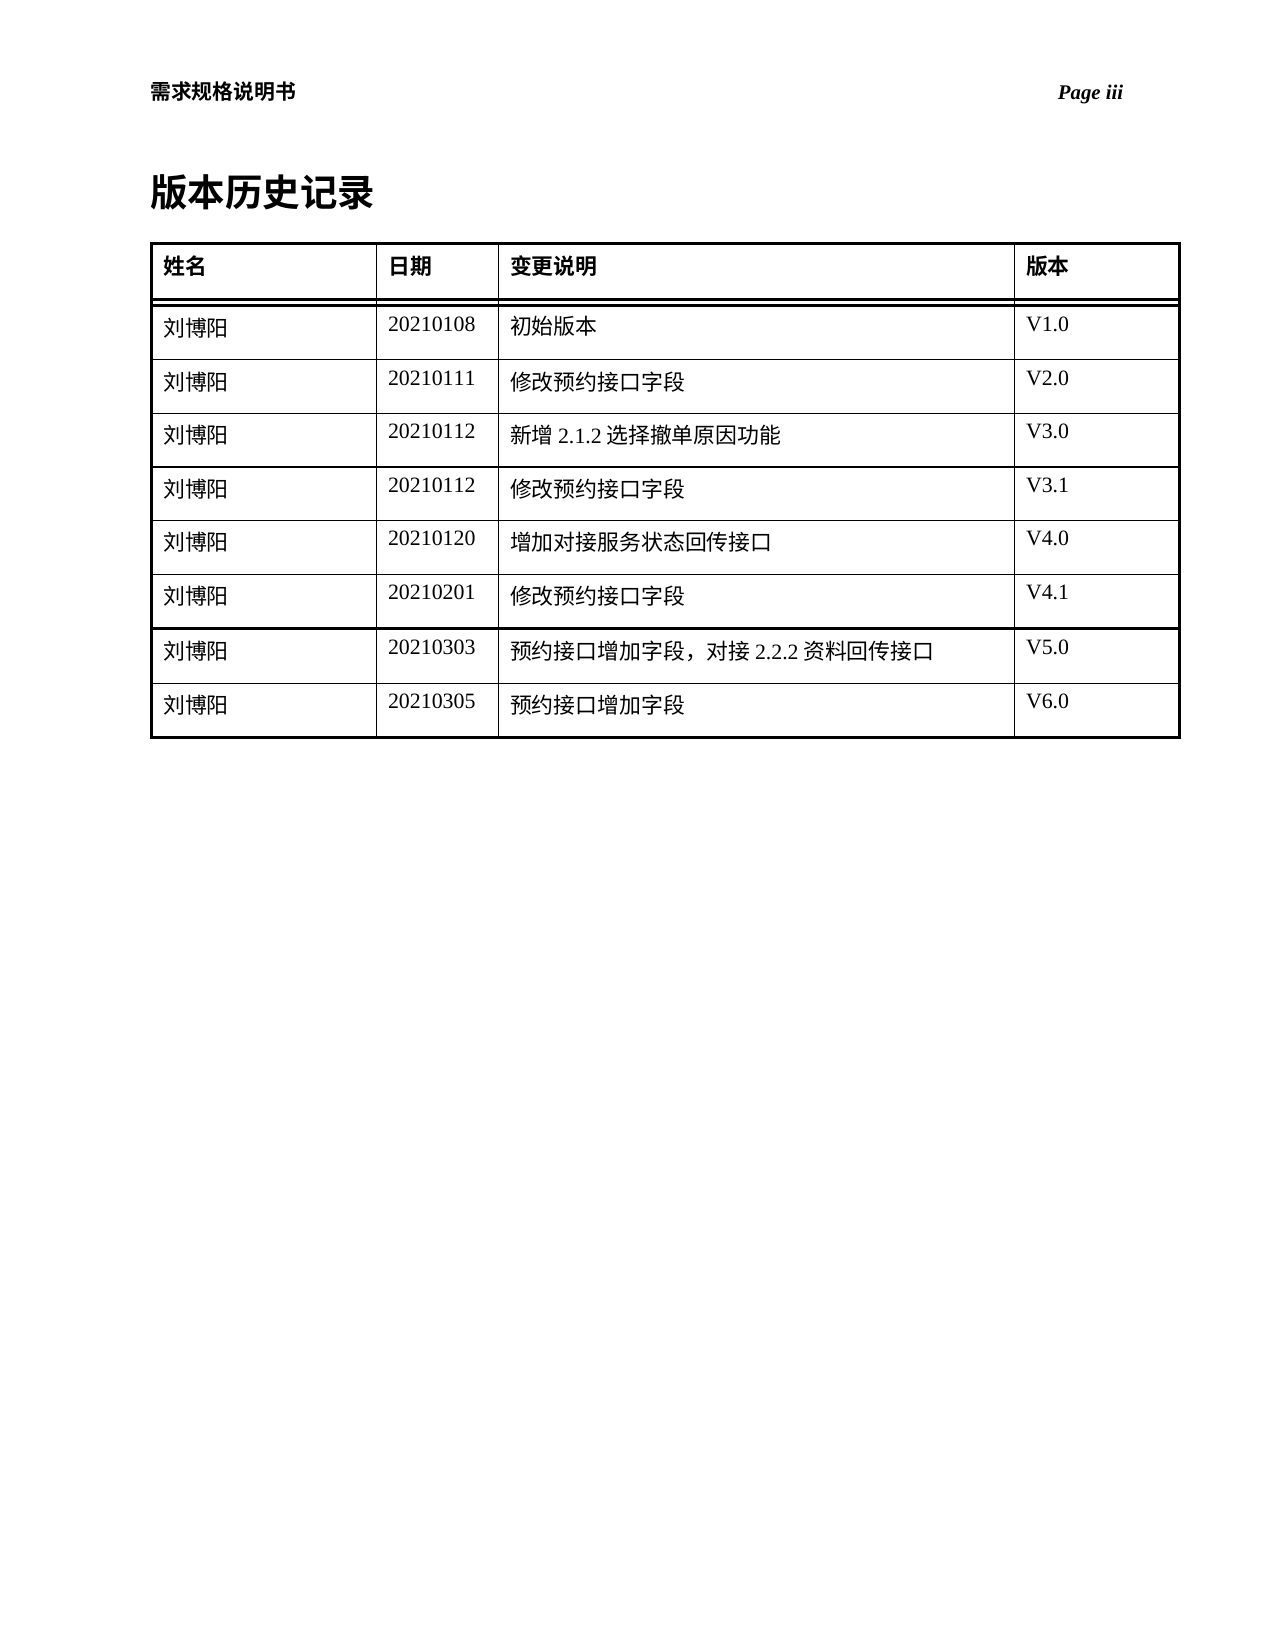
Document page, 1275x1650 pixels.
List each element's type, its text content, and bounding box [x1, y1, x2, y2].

table_cell 20210111 [377, 360, 498, 413]
table_cell 修改预约接口字段 [499, 575, 1014, 627]
table_cell 修改预约接口字段 [499, 360, 1014, 413]
table_cell 新增2.1.2选择撤单原因功能 [499, 414, 1014, 466]
table_header 变更说明 [499, 245, 1014, 297]
table_cell V4.0 [1015, 521, 1178, 573]
text 版本历史记录 [150, 162, 1125, 217]
table_cell 刘博阳 [153, 521, 376, 573]
table_cell 修改预约接口字段 [499, 468, 1014, 520]
table_cell V5.0 [1015, 630, 1178, 683]
table_cell 增加对接服务状态回传接口 [499, 521, 1014, 573]
table_header 姓名 [153, 245, 376, 297]
table_cell 预约接口增加字段，对接2.2.2资料回传接口 [499, 630, 1014, 683]
table_cell 初始版本 [499, 307, 1014, 359]
table_cell V3.0 [1015, 414, 1178, 466]
table_cell 20210305 [377, 684, 498, 736]
table_cell 20210112 [377, 468, 498, 520]
table_cell V3.1 [1015, 468, 1178, 520]
table_cell 20210112 [377, 414, 498, 466]
table_cell 刘博阳 [153, 575, 376, 627]
table_cell 刘博阳 [153, 630, 376, 683]
table_cell 20210108 [377, 307, 498, 359]
table_cell 20210303 [377, 630, 498, 683]
table_cell 刘博阳 [153, 307, 376, 359]
table_cell V6.0 [1015, 684, 1178, 736]
table_cell V4.1 [1015, 575, 1178, 627]
table_header 版本 [1015, 245, 1178, 297]
table_cell 预约接口增加字段 [499, 684, 1014, 736]
table_cell 20210120 [377, 521, 498, 573]
table_header 日期 [377, 245, 498, 297]
table_cell 刘博阳 [153, 414, 376, 466]
table_cell V2.0 [1015, 360, 1178, 413]
table_cell V1.0 [1015, 307, 1178, 359]
table_cell 刘博阳 [153, 684, 376, 736]
table_cell 20210201 [377, 575, 498, 627]
table_cell 刘博阳 [153, 468, 376, 520]
table_cell 刘博阳 [153, 360, 376, 413]
